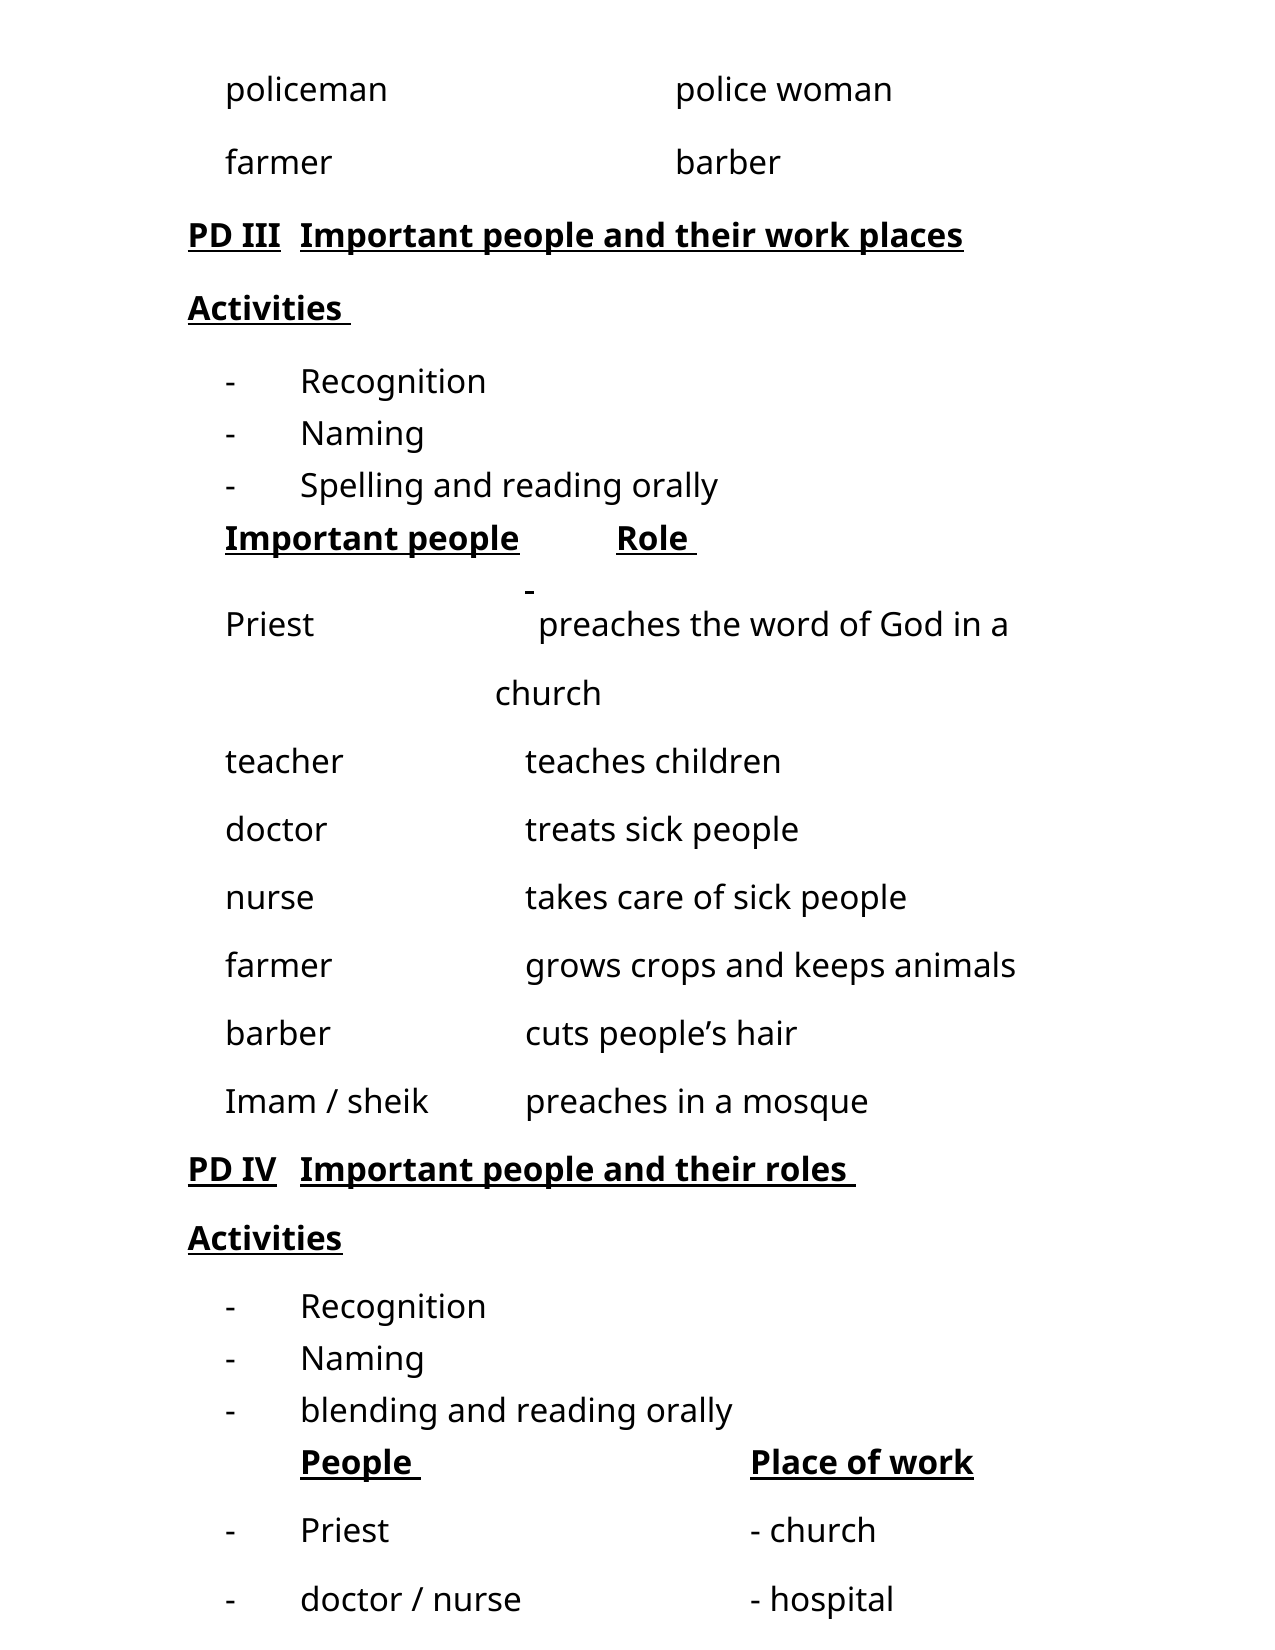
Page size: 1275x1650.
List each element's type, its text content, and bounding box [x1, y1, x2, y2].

text - Naming [187, 410, 1181, 455]
text teacher teaches children [187, 737, 1181, 783]
text Imam / sheik preaches in a mosque [187, 1078, 1181, 1123]
list People Place of work [225, 1439, 1181, 1484]
text Activities [187, 1214, 1181, 1260]
text policeman police woman [187, 66, 1181, 111]
text doctor treats sick people [187, 806, 1181, 851]
list - doctor / nurse - hospital [225, 1575, 1181, 1621]
text - Spelling and reading orally [187, 462, 1181, 507]
text Important people Role [187, 514, 1181, 560]
text farmer grows crops and keeps animals [187, 942, 1181, 987]
list - Recognition [225, 1282, 1181, 1328]
text nurse takes care of sick people [187, 874, 1181, 919]
text farmer barber [187, 139, 1181, 184]
text Activities [187, 285, 1181, 330]
text PD IV Important people and their roles [187, 1146, 1181, 1192]
list - Naming [225, 1335, 1181, 1380]
list - Priest - church [225, 1507, 1181, 1553]
text - Recognition [187, 358, 1181, 403]
text PD III Important people and their work places [187, 212, 1181, 257]
text barber cuts people’s hair [187, 1010, 1181, 1055]
text Priest preaches the word of God in a church [187, 601, 1181, 715]
list - blending and reading orally [225, 1387, 1181, 1432]
